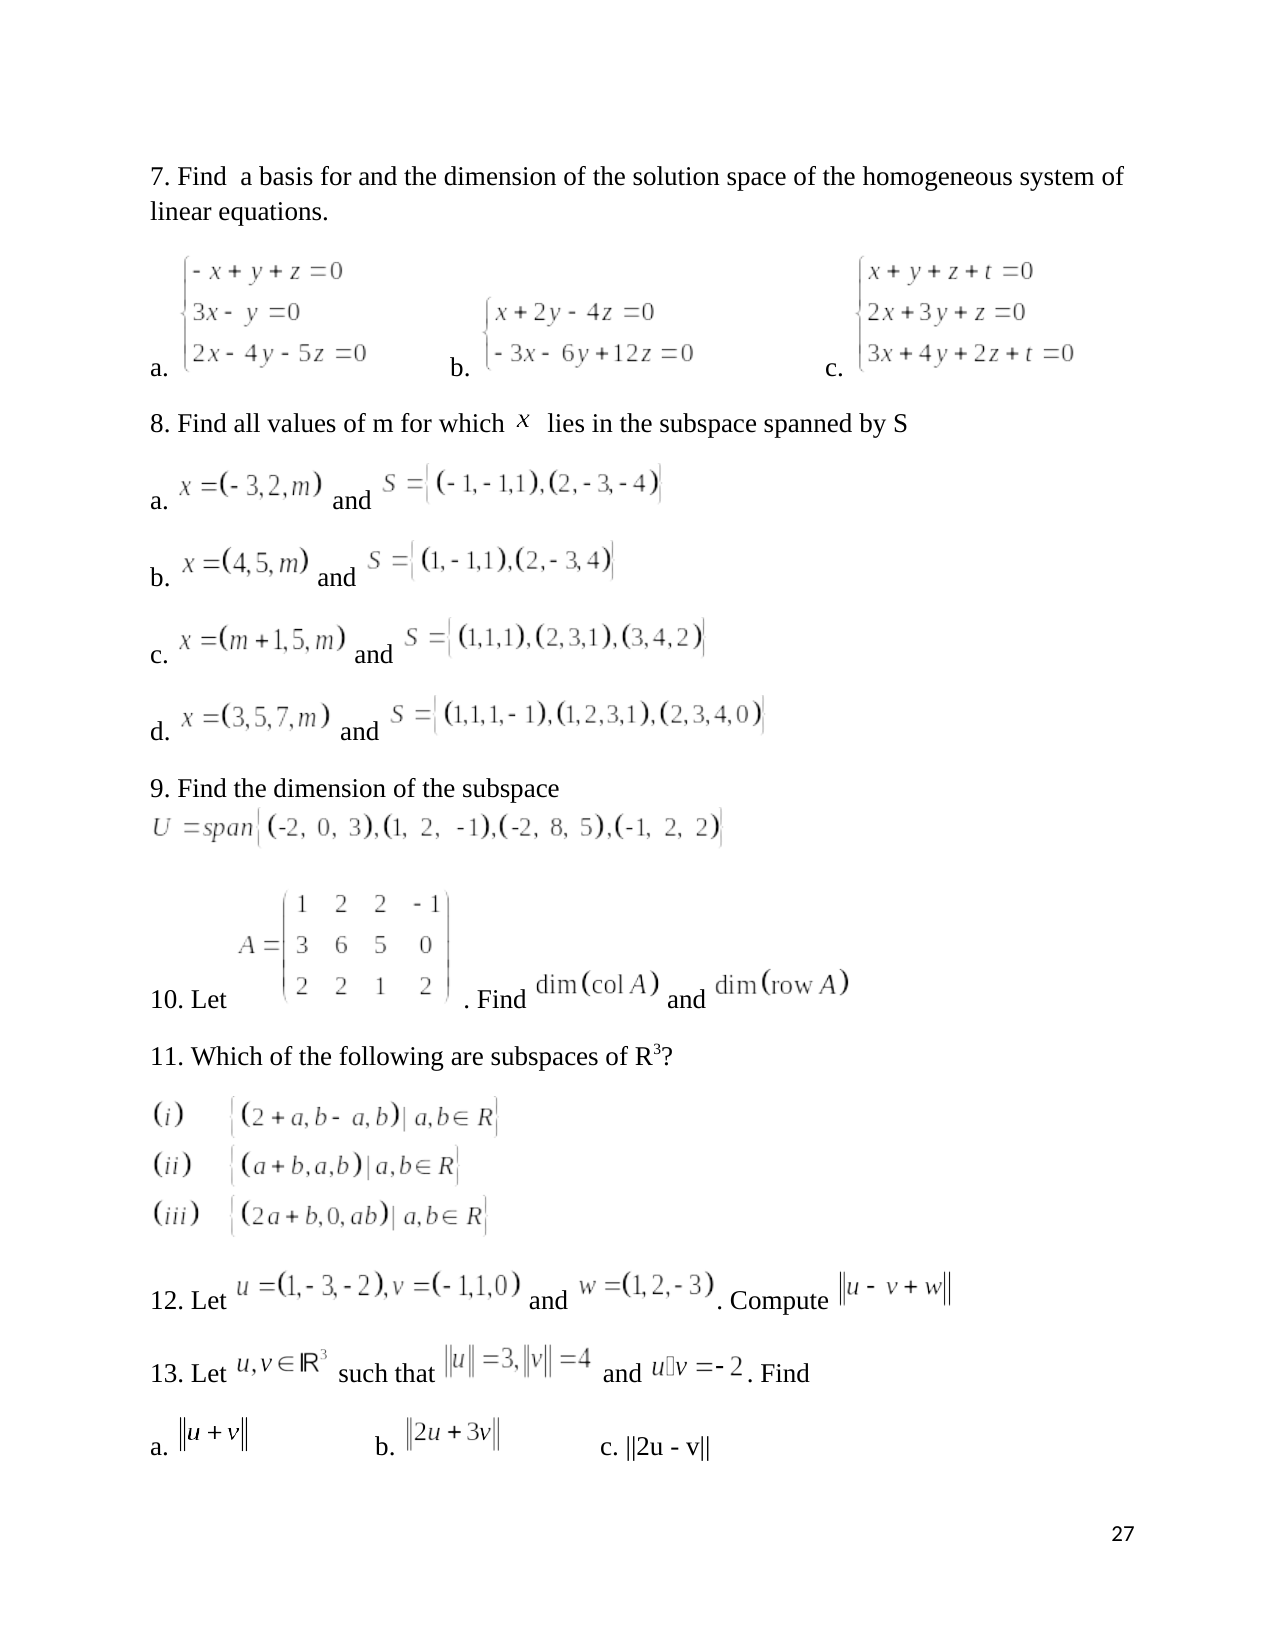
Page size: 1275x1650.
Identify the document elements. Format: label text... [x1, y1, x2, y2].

text c. and [150, 618, 1134, 669]
text a. b. c. [150, 252, 1134, 382]
text 10. Let . Find and [150, 884, 1134, 1014]
text a. b. c. ||2u - v|| [150, 1413, 1134, 1461]
text 8. Find all values of m for which lies in the subspace spanned by S [150, 407, 1134, 438]
text d. and [150, 695, 1134, 747]
text 7. Find a basis for and the dimension of the solution space of the homogeneous system of linear equations. [150, 160, 1134, 227]
text 12. Let and . Compute [150, 1267, 1134, 1315]
text 13. Let such that and . Find [150, 1340, 1134, 1388]
text 9. Find the dimension of the subspace [150, 772, 1134, 859]
text 11. Which of the following are subspaces of R3? [150, 1040, 1134, 1071]
text a. and [150, 464, 1134, 515]
text b. and [150, 541, 1134, 592]
